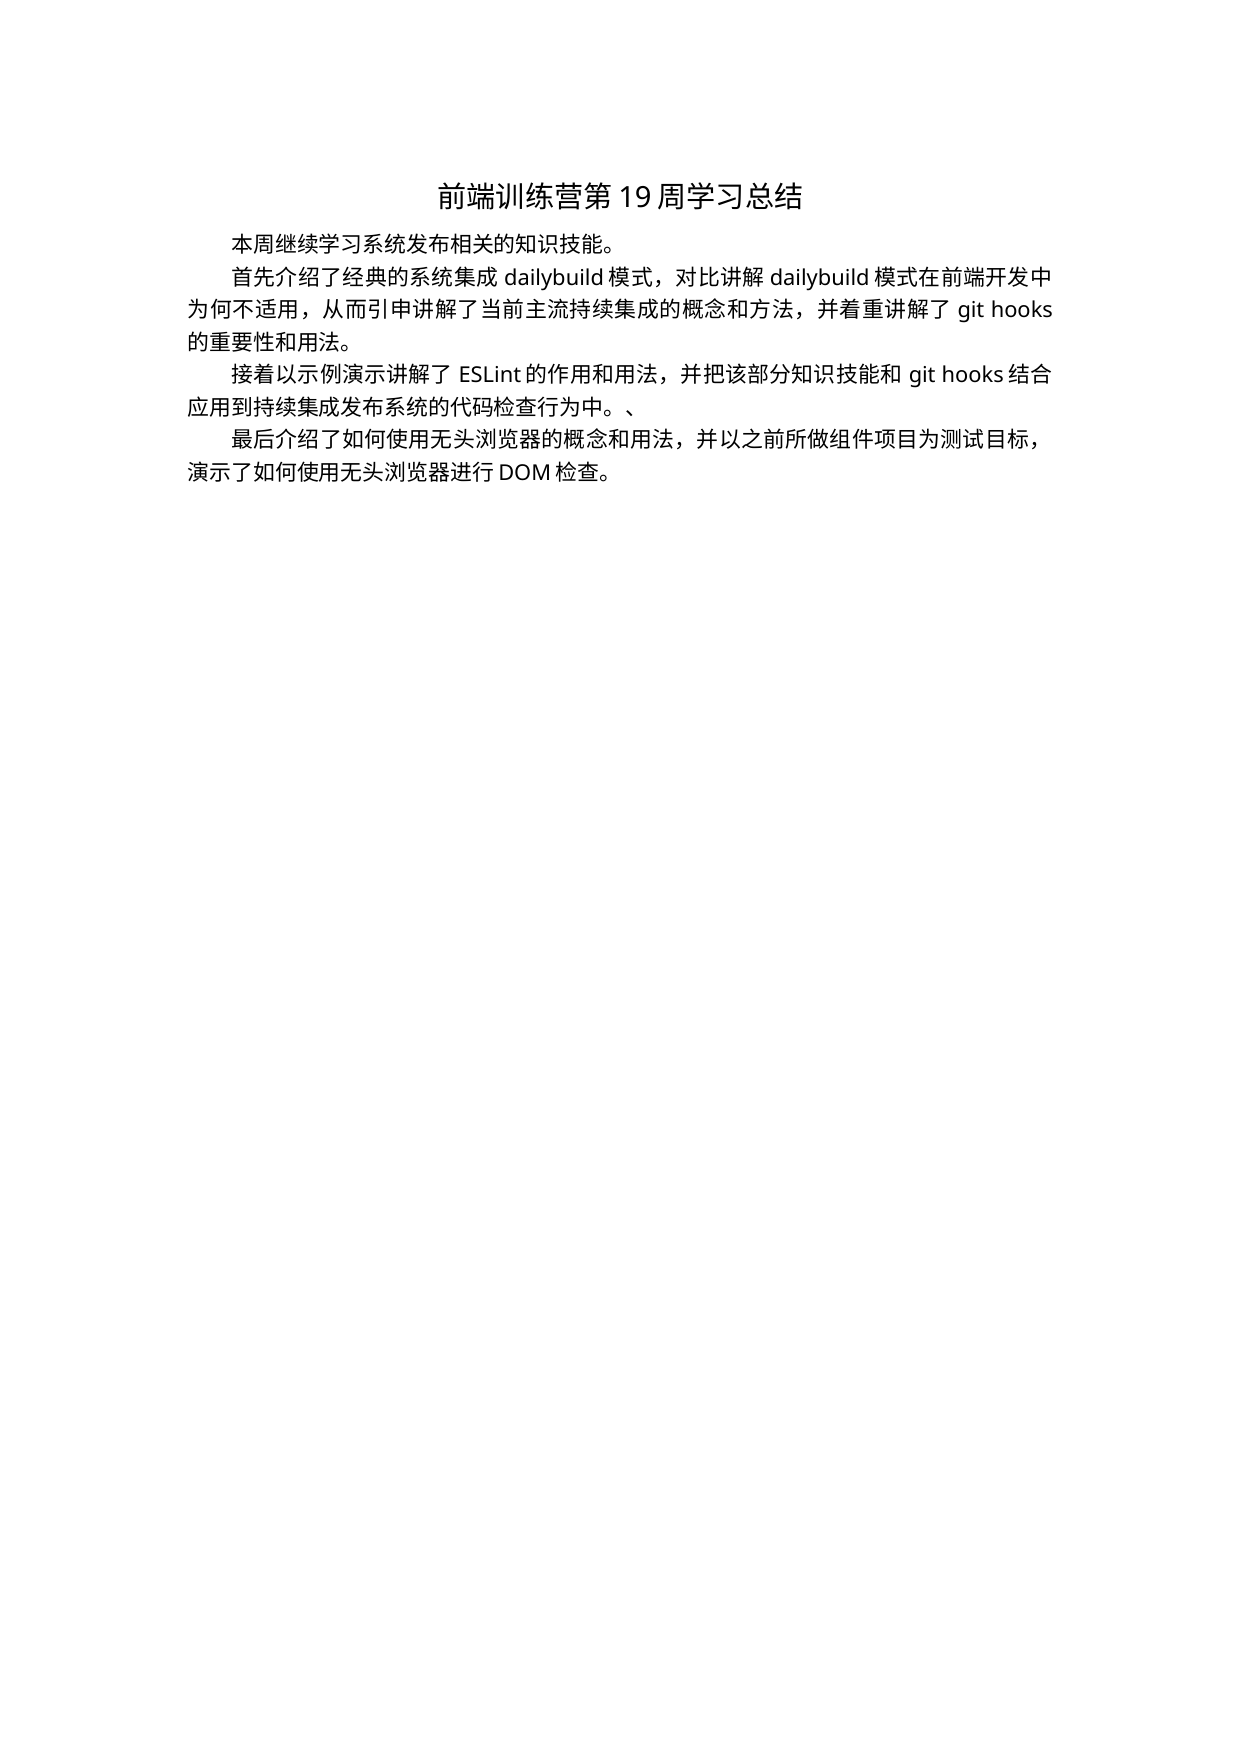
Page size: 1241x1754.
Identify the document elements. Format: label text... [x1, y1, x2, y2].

text 首先介绍了经典的系统集成dailybuild模式，对比讲解dailybuild模式在前端开发中为何不适用，从而引申讲解了当前主流持续集成的概念和方法，并着重讲解了git hooks的重要性和用法。 [187, 259, 1053, 357]
text 接着以示例演示讲解了ESLint的作用和用法，并把该部分知识技能和git hooks结合应用到持续集成发布系统的代码检查行为中。、 [187, 357, 1053, 422]
text 本周继续学习系统发布相关的知识技能。 [187, 227, 1053, 259]
text 前端训练营第19周学习总结 [187, 162, 1053, 227]
text 最后介绍了如何使用无头浏览器的概念和用法，并以之前所做组件项目为测试目标，演示了如何使用无头浏览器进行DOM检查。 [187, 422, 1053, 487]
